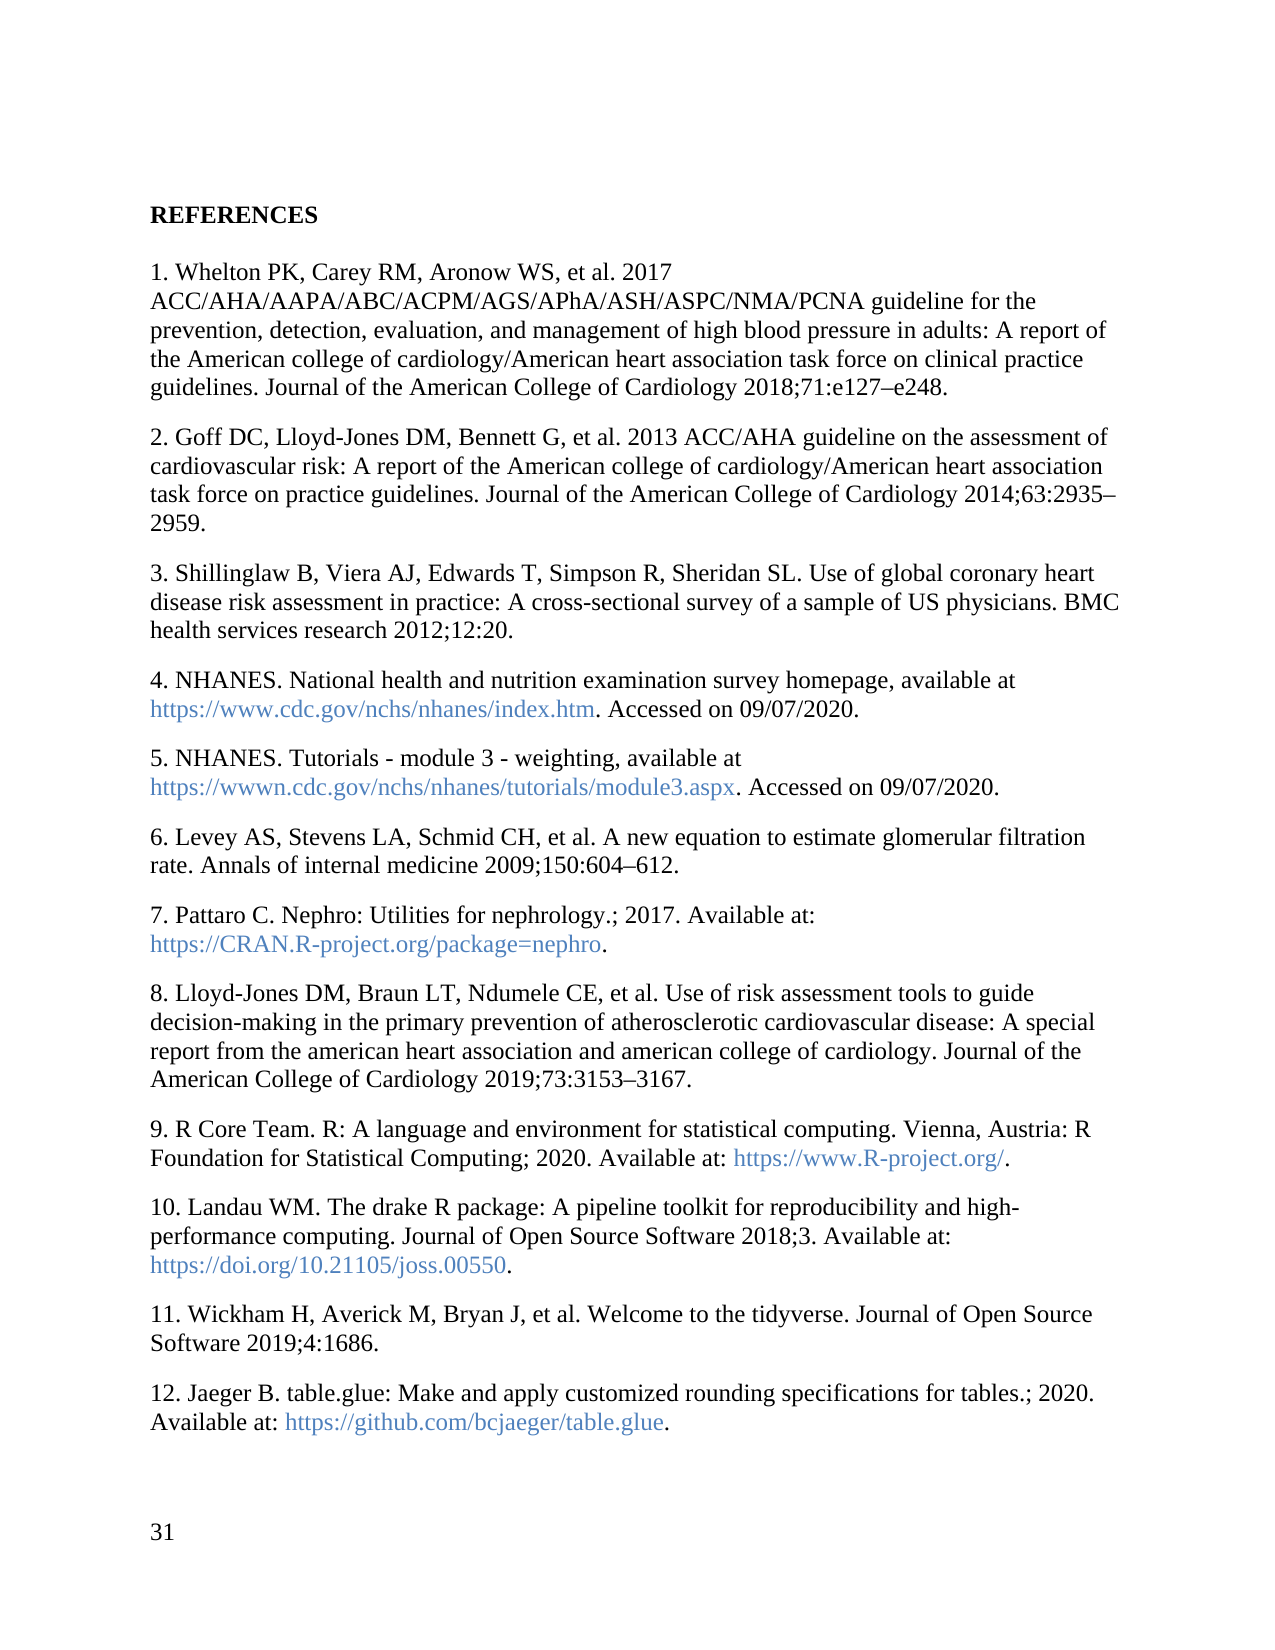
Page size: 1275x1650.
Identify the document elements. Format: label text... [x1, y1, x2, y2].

text 7. Pattaro C. Nephro: Utilities for nephrology.; 2017. Available at: https://CRAN.R-project.org/package=nephro. [150, 900, 1125, 957]
text 1. Whelton PK, Carey RM, Aronow WS, et al. 2017 ACC/AHA/AAPA/ABC/ACPM/AGS/APhA/ASH/ASPC/NMA/PCNA guideline for the prevention, detection, evaluation, and management of high blood pressure in adults: A report of the American college of cardiology/American heart association task force on clinical practice guidelines. Journal of the American College of Cardiology 2018;71:e127–e248. [150, 257, 1125, 401]
text 2. Goff DC, Lloyd-Jones DM, Bennett G, et al. 2013 ACC/AHA guideline on the assessment of cardiovascular risk: A report of the American college of cardiology/American heart association task force on practice guidelines. Journal of the American College of Cardiology 2014;63:2935–2959. [150, 422, 1125, 537]
text 4. NHANES. National health and nutrition examination survey homepage, available at https://www.cdc.gov/nchs/nhanes/index.htm. Accessed on 09/07/2020. [150, 665, 1125, 722]
text 12. Jaeger B. table.glue: Make and apply customized rounding specifications for tables.; 2020. Available at: https://github.com/bcjaeger/table.glue. [150, 1378, 1125, 1435]
subtitle REFERENCES [150, 200, 1125, 229]
text 9. R Core Team. R: A language and environment for statistical computing. Vienna, Austria: R Foundation for Statistical Computing; 2020. Available at: https://www.R-project.org/. [150, 1114, 1125, 1172]
text 8. Lloyd-Jones DM, Braun LT, Ndumele CE, et al. Use of risk assessment tools to guide decision-making in the primary prevention of atherosclerotic cardiovascular disease: A special report from the american heart association and american college of cardiology. Journal of the American College of Cardiology 2019;73:3153–3167. [150, 978, 1125, 1093]
text 10. Landau WM. The drake R package: A pipeline toolkit for reproducibility and high-performance computing. Journal of Open Source Software 2018;3. Available at: https://doi.org/10.21105/joss.00550. [150, 1192, 1125, 1279]
text 6. Levey AS, Stevens LA, Schmid CH, et al. A new equation to estimate glomerular filtration rate. Annals of internal medicine 2009;150:604–612. [150, 822, 1125, 879]
text 3. Shillinglaw B, Viera AJ, Edwards T, Simpson R, Sheridan SL. Use of global coronary heart disease risk assessment in practice: A cross-sectional survey of a sample of US physicians. BMC health services research 2012;12:20. [150, 558, 1125, 644]
text 11. Wickham H, Averick M, Bryan J, et al. Welcome to the tidyverse. Journal of Open Source Software 2019;4:1686. [150, 1299, 1125, 1357]
text 5. NHANES. Tutorials - module 3 - weighting, available at https://wwwn.cdc.gov/nchs/nhanes/tutorials/module3.aspx. Accessed on 09/07/2020. [150, 743, 1125, 801]
